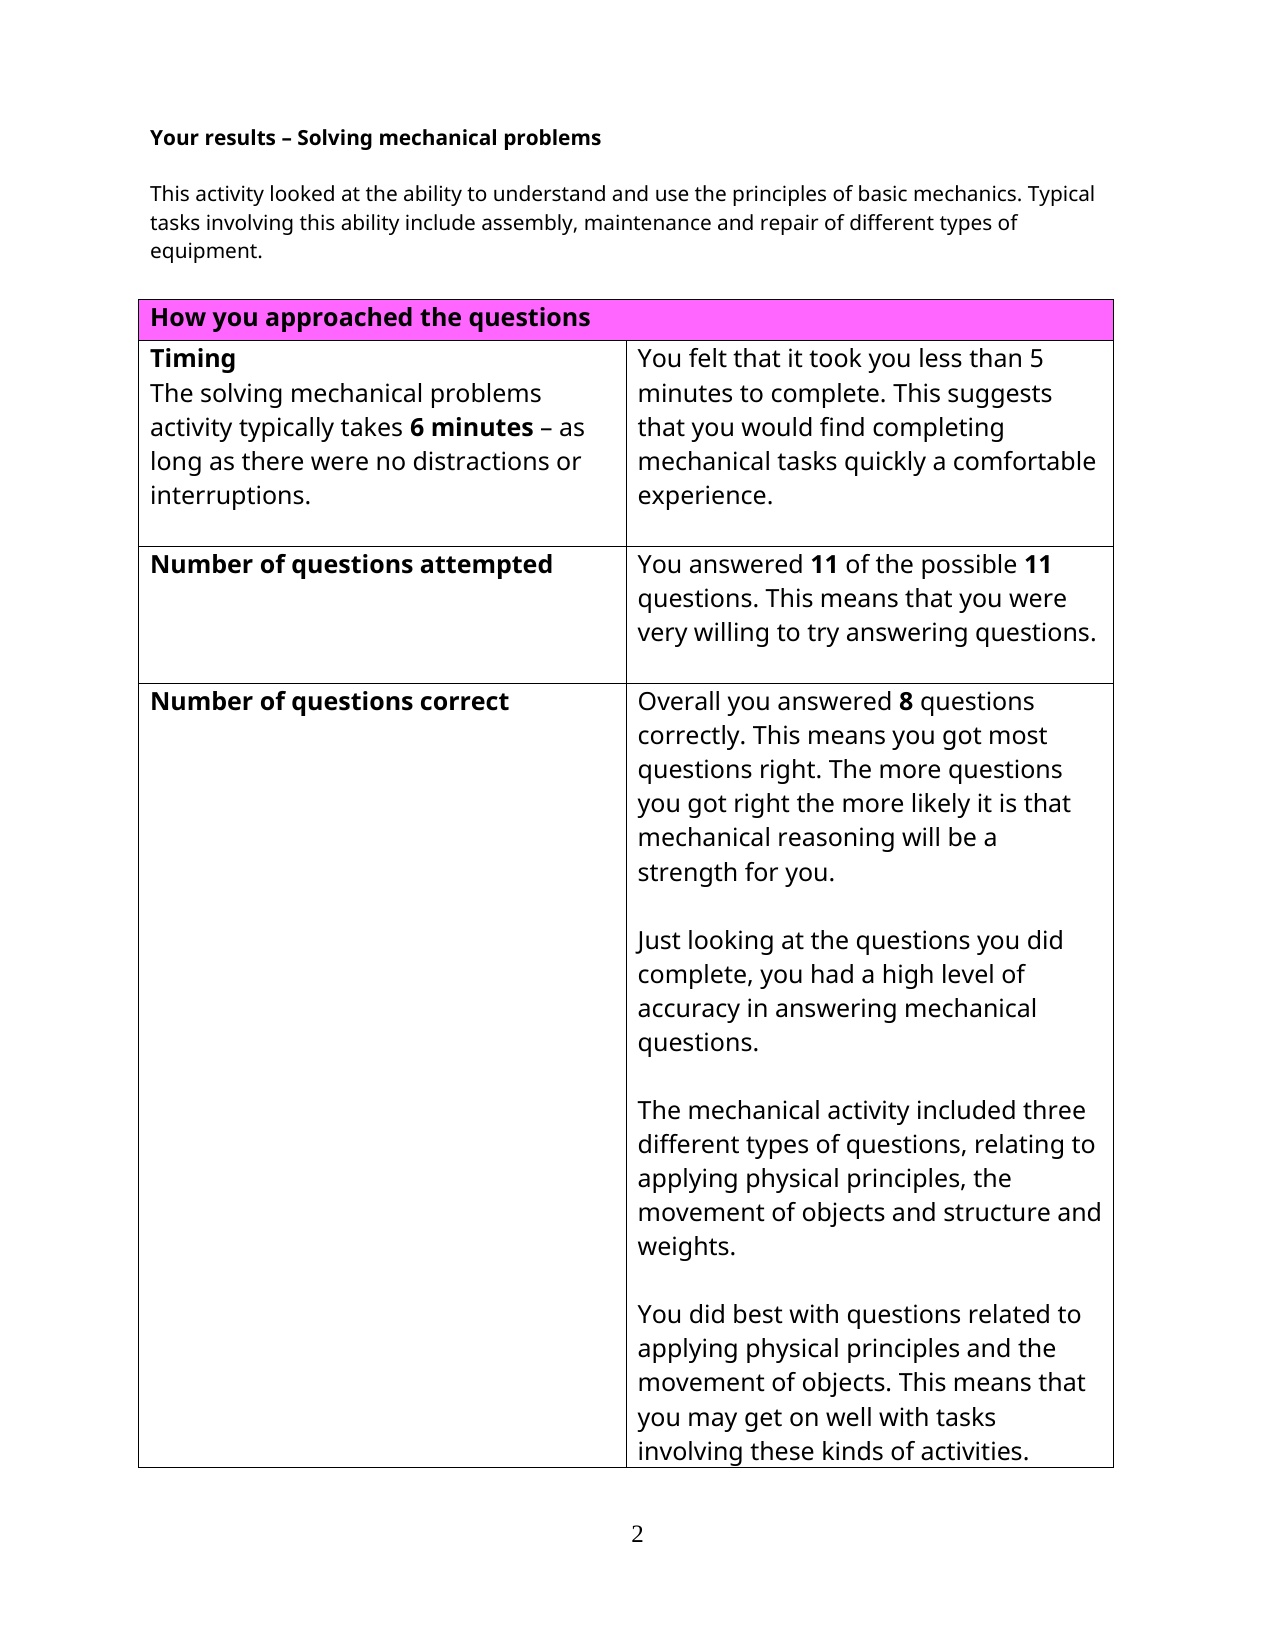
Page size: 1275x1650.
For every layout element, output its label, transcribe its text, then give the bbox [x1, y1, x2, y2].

table_cell Timing The solving mechanical problems activity typically takes 6 minutes – as long as there were no distractions or interruptions. [139, 341, 626, 546]
table_header Your results – Solving mechanical problems This activity looked at the ability to understand and use the principles of basic mechanics. Typical tasks involving this ability include assembly, maintenance and repair of different types of equipment. [139, 123, 1136, 265]
table_cell Number of questions correct [139, 684, 626, 1467]
table_cell Overall you answered 8 questions correctly. This means you got most questions right. The more questions you got right the more likely it is that mechanical reasoning will be a strength for you. Just looking at the questions you did complete, you had a high level of accuracy in answering mechanical questions. The mechanical activity included three different types of questions, relating to applying physical principles, the movement of objects and structure and weights. You did best with questions related to applying physical principles and the movement of objects. This means that you may get on well with tasks involving these kinds of activities. [627, 684, 1113, 1467]
table_cell Number of questions attempted [139, 547, 626, 683]
table_cell You answered 11 of the possible 11 questions. This means that you were very willing to try answering questions. [627, 547, 1113, 683]
table_header How you approached the questions [139, 300, 1113, 340]
table_cell You felt that it took you less than 5 minutes to complete. This suggests that you would find completing mechanical tasks quickly a comfortable experience. [627, 341, 1113, 546]
